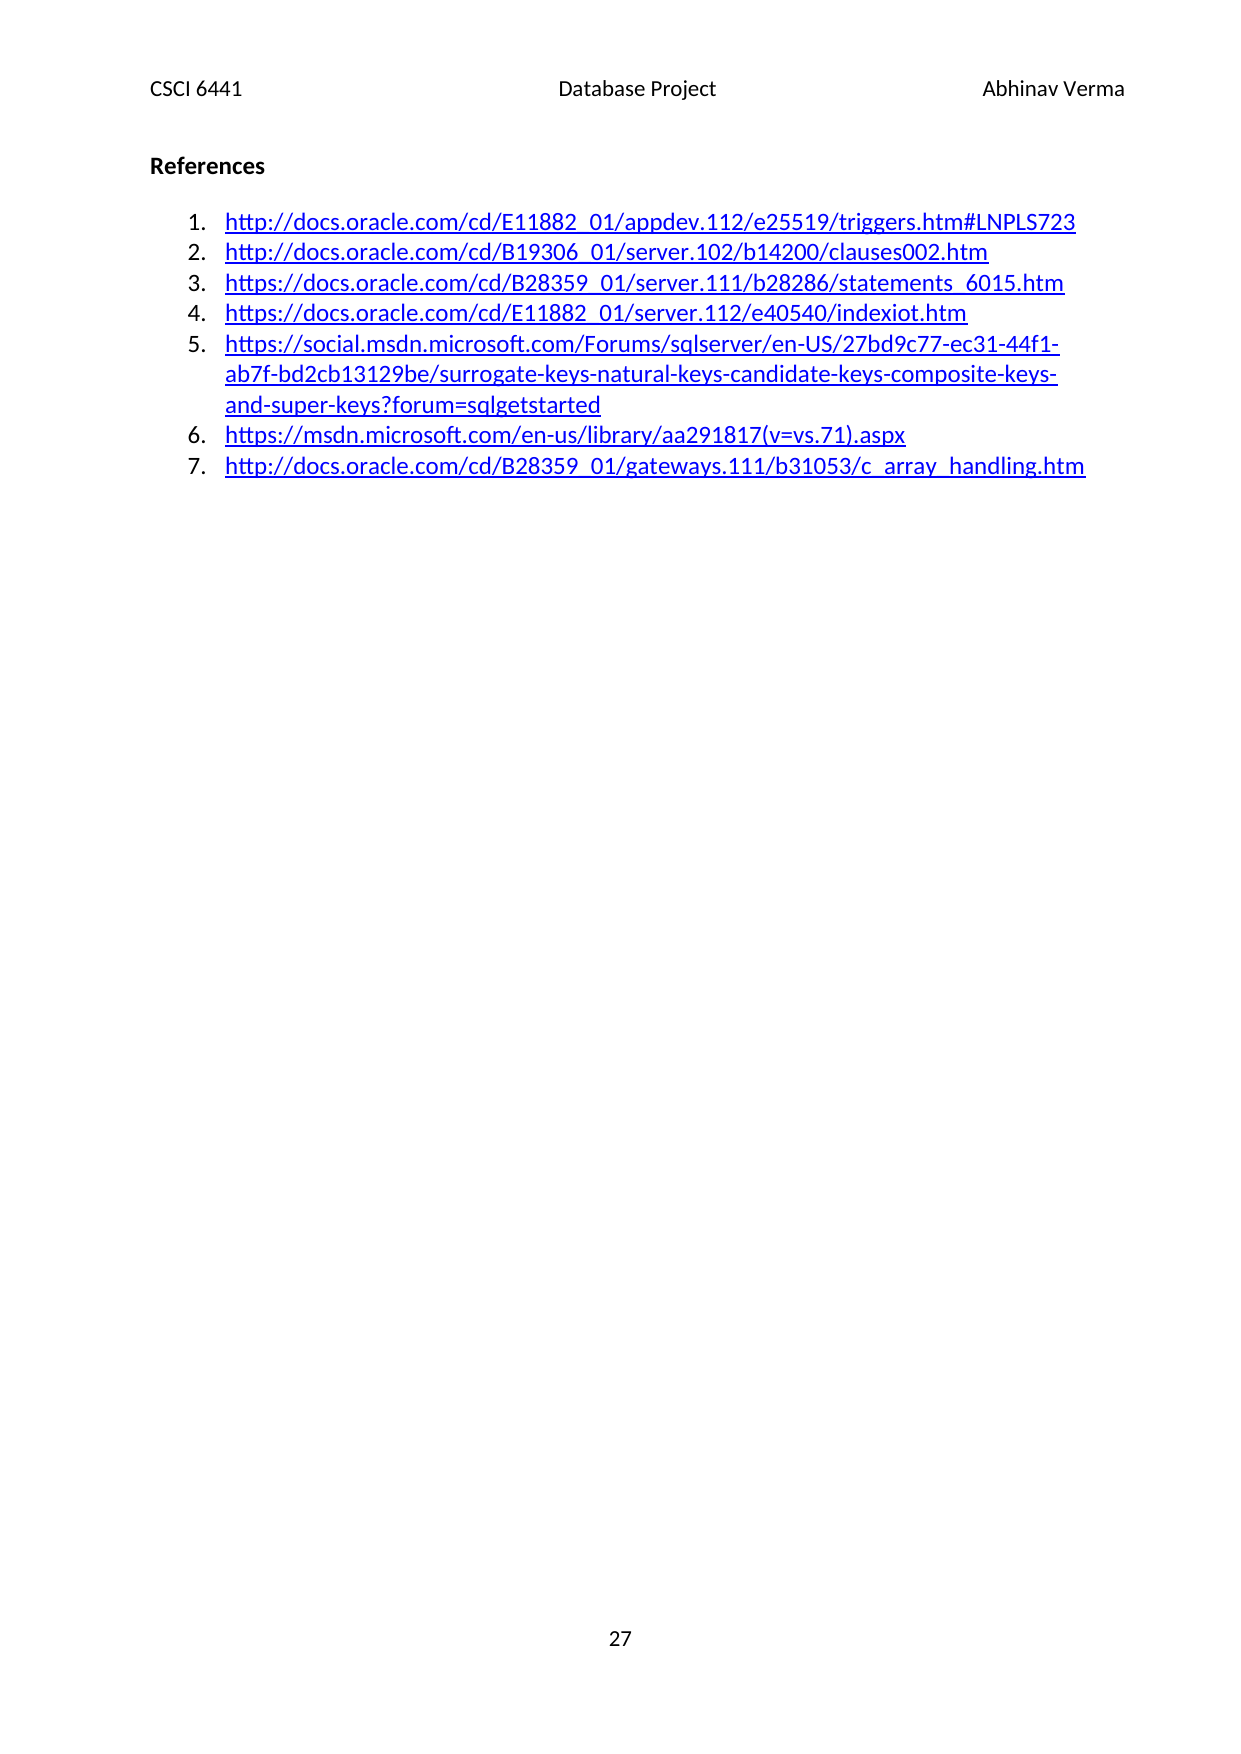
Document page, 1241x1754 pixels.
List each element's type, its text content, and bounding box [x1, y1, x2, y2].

list https://docs.oracle.com/cd/B28359_01/server.111/b28286/statements_6015.htm [187, 267, 1090, 297]
list http://docs.oracle.com/cd/E11882_01/appdev.112/e25519/triggers.htm#LNPLS723 [187, 206, 1090, 236]
list https://docs.oracle.com/cd/E11882_01/server.112/e40540/indexiot.htm [187, 297, 1090, 328]
list http://docs.oracle.com/cd/B28359_01/gateways.111/b31053/c_array_handling.htm [187, 450, 1090, 481]
text References [150, 150, 1090, 181]
list http://docs.oracle.com/cd/B19306_01/server.102/b14200/clauses002.htm [187, 236, 1090, 267]
list https://social.msdn.microsoft.com/Forums/sqlserver/en-US/27bd9c77-ec31-44f1-ab7f-bd2cb13129be/surrogate-keys-natural-keys-candidate-keys-composite-keys-and-super-keys?forum=sqlgetstarted [187, 328, 1090, 419]
list https://msdn.microsoft.com/en-us/library/aa291817(v=vs.71).aspx [187, 419, 1090, 450]
